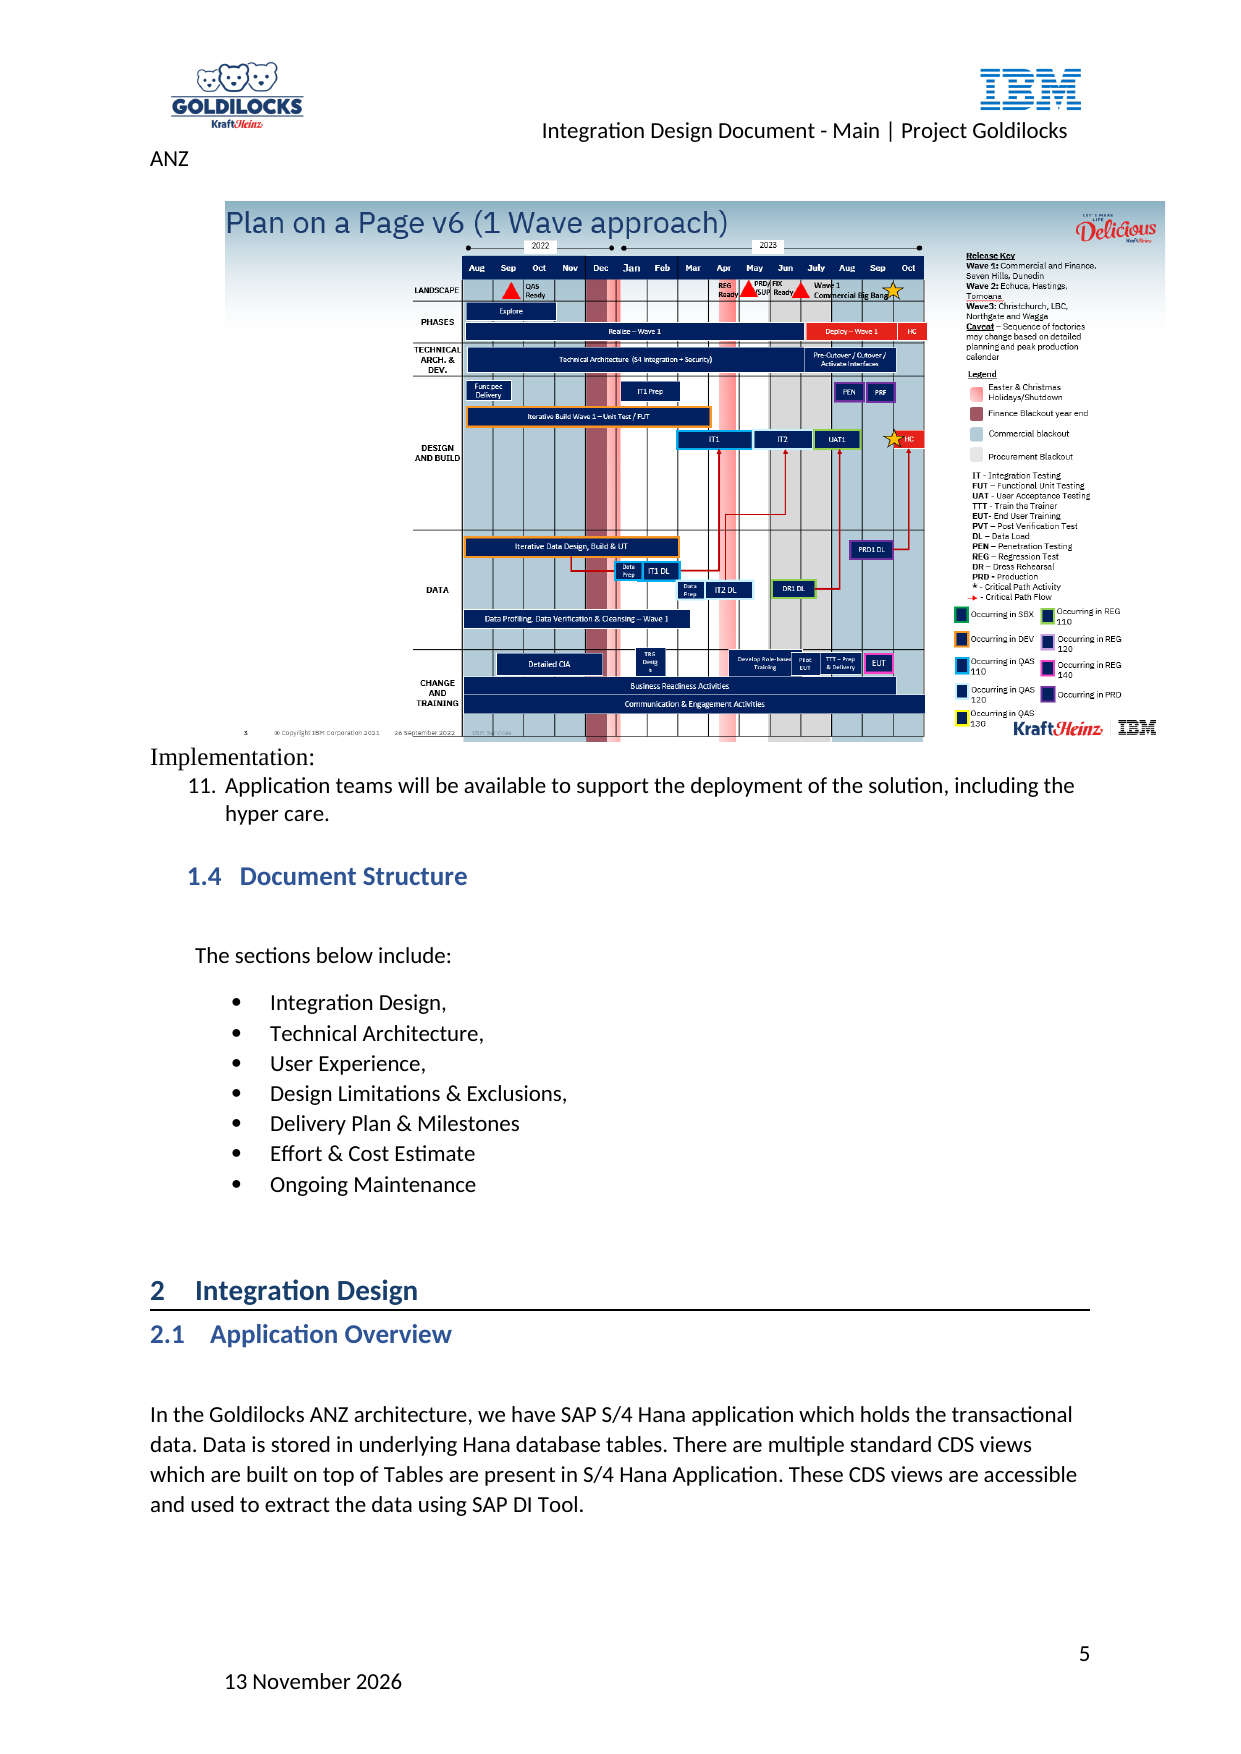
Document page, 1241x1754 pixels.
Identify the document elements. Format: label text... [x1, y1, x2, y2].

picture [975, 64, 1086, 115]
list Technical Architecture, [232, 1019, 1090, 1047]
subtitle Integration Design [150, 1272, 1090, 1309]
picture [225, 201, 1166, 742]
text The sections below include: [195, 942, 1090, 969]
text Implementation: [150, 742, 1090, 771]
list Ongoing Maintenance [232, 1170, 1090, 1198]
picture [150, 53, 321, 139]
list Application teams will be available to support the deployment of the solution, including the hyper care. [187, 771, 1090, 827]
subtitle Application Overview [150, 1317, 1090, 1351]
subtitle 1.4 Document Structure [150, 859, 1090, 892]
list User Experience, [232, 1049, 1090, 1077]
text In the Goldilocks ANZ architecture, we have SAP S/4 Hana application which holds the transactional data. Data is stored in underlying Hana database tables. There are multiple standard CDS views which are built on top of Tables are present in S/4 Hana Application. These CDS views are accessible and used to extract the data using SAP DI Tool. [150, 1400, 1090, 1519]
list Delivery Plan & Milestones [232, 1109, 1090, 1137]
list Integration Design, [232, 988, 1090, 1016]
list Design Limitations & Exclusions, [232, 1079, 1090, 1107]
list Effort & Cost Estimate [232, 1139, 1090, 1167]
